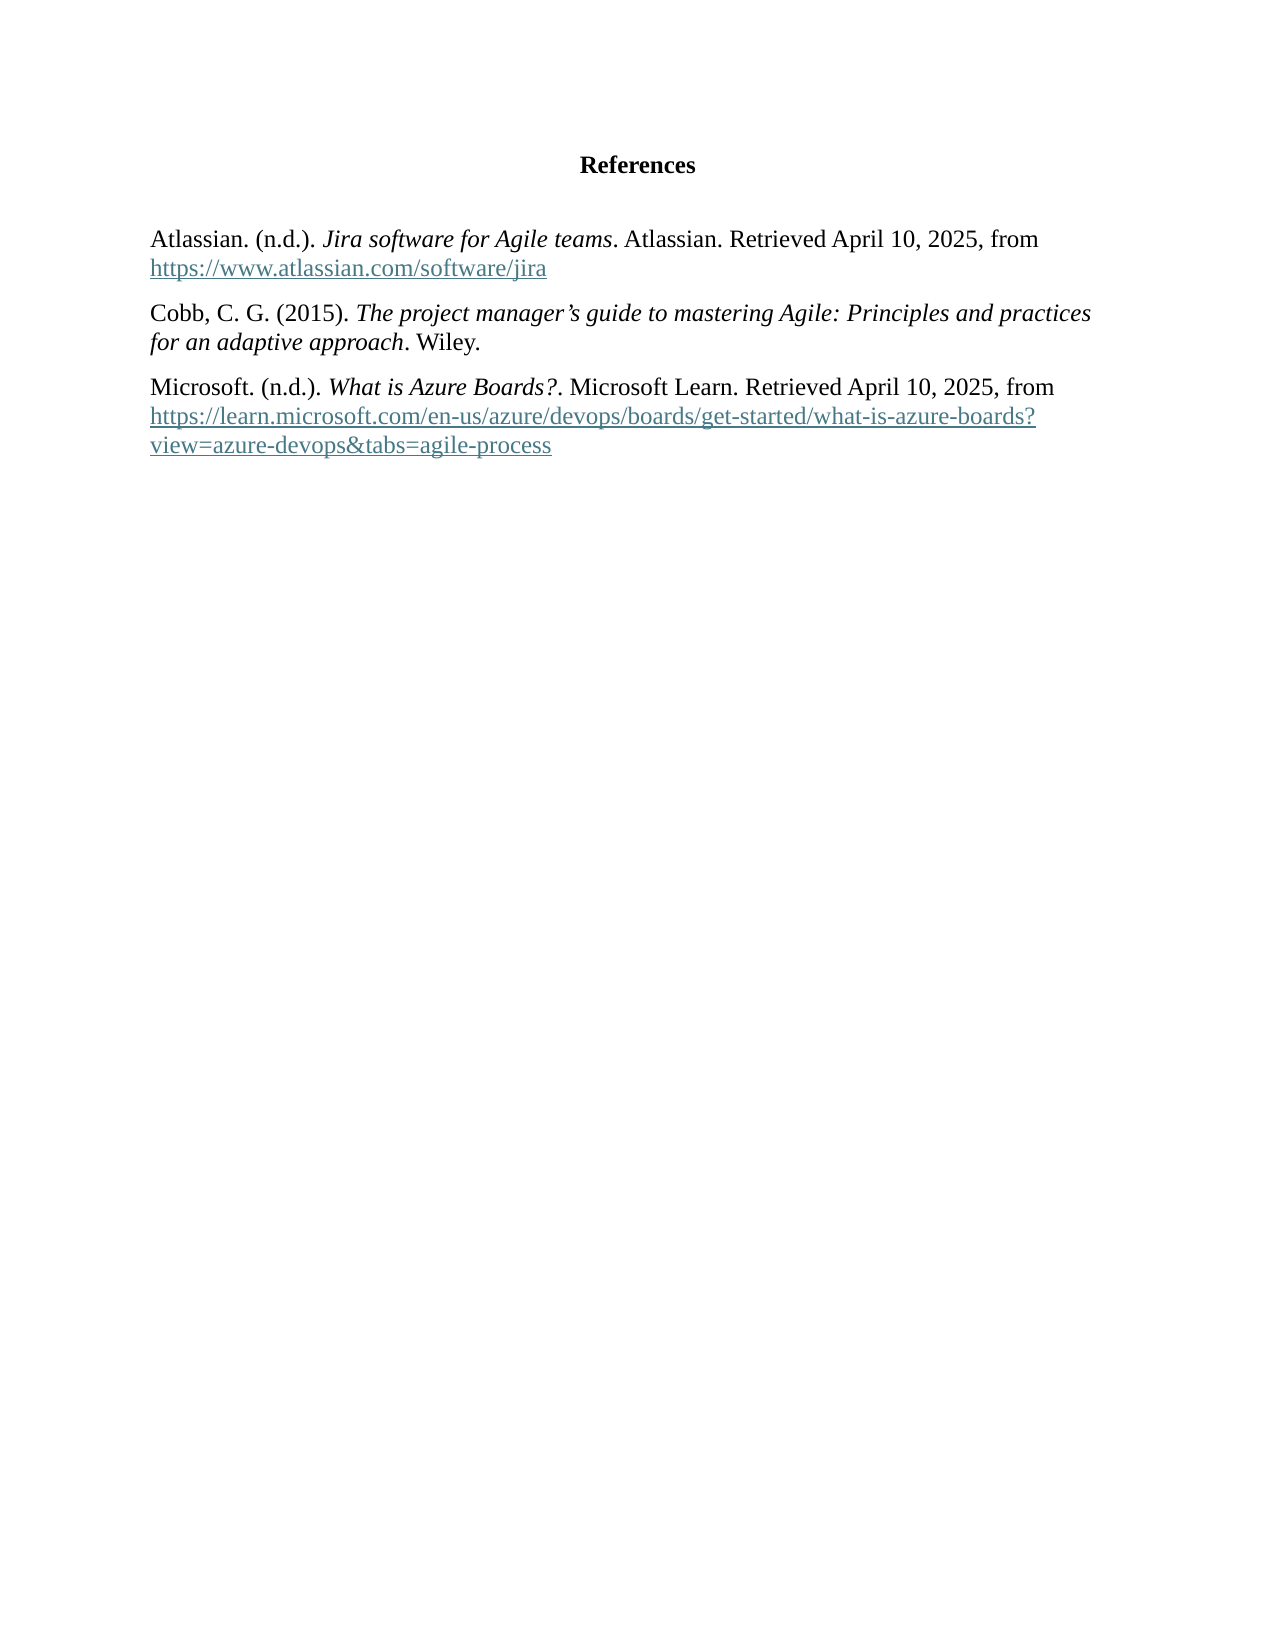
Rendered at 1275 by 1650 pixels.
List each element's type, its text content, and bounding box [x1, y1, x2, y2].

text References [150, 150, 1125, 179]
text Microsoft. (n.d.). What is Azure Boards?. Microsoft Learn. Retrieved April 10, 2025, from https://learn.microsoft.com/en-us/azure/devops/boards/get-started/what-is-azure-boards?view=azure-devops&tabs=agile-process [150, 372, 1125, 459]
text Cobb, C. G. (2015). The project manager’s guide to mastering Agile: Principles and practices for an adaptive approach. Wiley. [150, 298, 1125, 356]
text Atlassian. (n.d.). Jira software for Agile teams. Atlassian. Retrieved April 10, 2025, from https://www.atlassian.com/software/jira [150, 224, 1125, 282]
